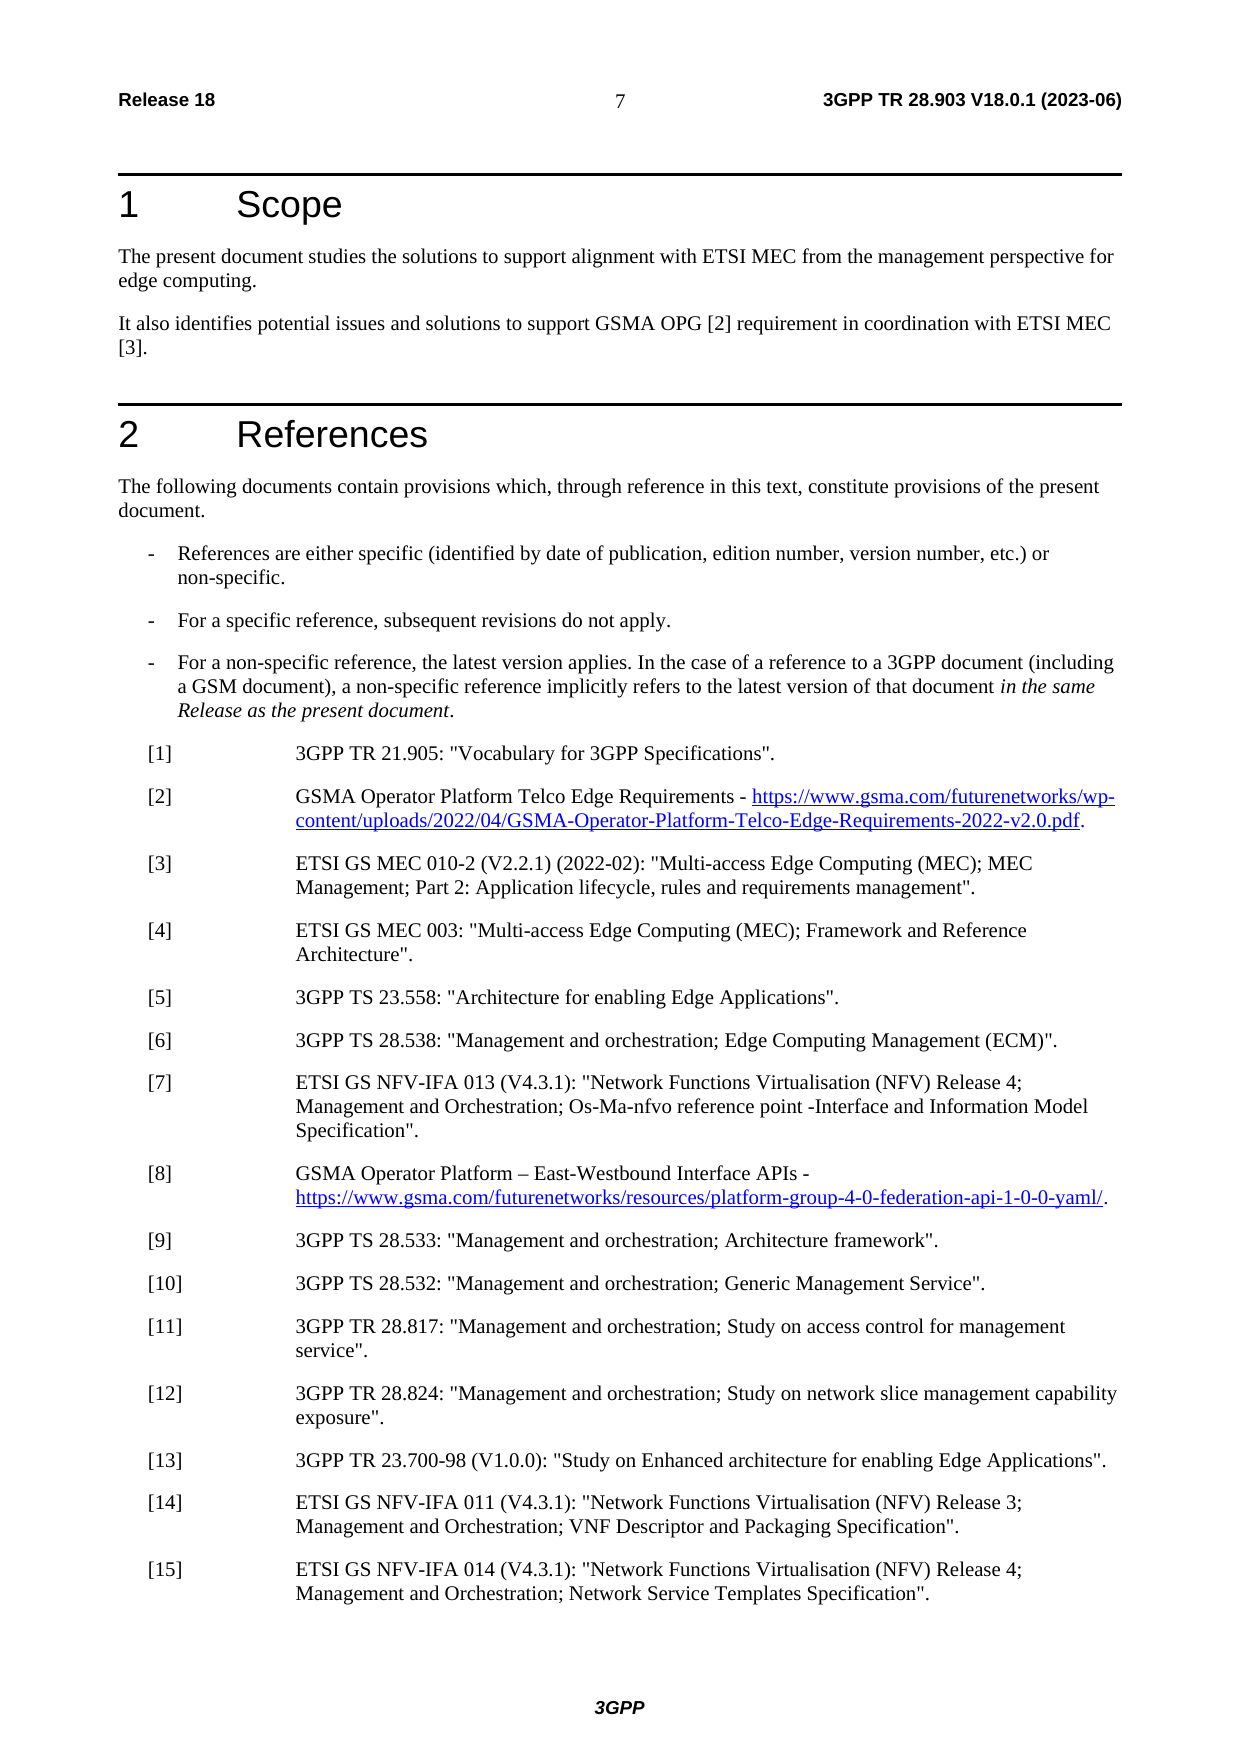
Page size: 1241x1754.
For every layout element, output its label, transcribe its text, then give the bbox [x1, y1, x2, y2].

text [12] 3GPP TR 28.824: "Management and orchestration; Study on network slice management capability exposure". [148, 1381, 1122, 1429]
text [11] 3GPP TR 28.817: "Management and orchestration; Study on access control for management service". [148, 1314, 1122, 1362]
text [7] ETSI GS NFV-IFA 013 (V4.3.1): "Network Functions Virtualisation (NFV) Release 4; Management and Orchestration; Os-Ma-nfvo reference point -Interface and Information Model Specification". [148, 1070, 1122, 1142]
text It also identifies potential issues and solutions to support GSMA OPG [2] requirement in coordination with ETSI MEC [3]. [118, 311, 1122, 359]
text - For a specific reference, subsequent revisions do not apply. [148, 607, 1122, 632]
text [6] 3GPP TS 28.538: "Management and orchestration; Edge Computing Management (ECM)". [148, 1027, 1122, 1052]
subtitle 1 Scope [118, 176, 1122, 225]
text The following documents contain provisions which, through reference in this text, constitute provisions of the present document. [118, 474, 1122, 522]
text [3] ETSI GS MEC 010-2 (V2.2.1) (2022-02): "Multi-access Edge Computing (MEC); MEC Management; Part 2: Application lifecycle, rules and requirements management". [148, 851, 1122, 899]
text - For a non-specific reference, the latest version applies. In the case of a reference to a 3GPP document (including a GSM document), a non-specific reference implicitly refers to the latest version of that document in the same Release as the present document. [148, 650, 1122, 722]
text [9] 3GPP TS 28.533: "Management and orchestration; Architecture framework". [148, 1228, 1122, 1252]
text The present document studies the solutions to support alignment with ETSI MEC from the management perspective for edge computing. [118, 244, 1122, 292]
text [1] 3GPP TR 21.905: "Vocabulary for 3GPP Specifications". [148, 741, 1122, 765]
text [5] 3GPP TS 23.558: "Architecture for enabling Edge Applications". [148, 985, 1122, 1009]
text [14] ETSI GS NFV-IFA 011 (V4.3.1): "Network Functions Virtualisation (NFV) Release 3; Management and Orchestration; VNF Descriptor and Packaging Specification". [148, 1490, 1122, 1538]
text [4] ETSI GS MEC 003: "Multi-access Edge Computing (MEC); Framework and Reference Architecture". [148, 918, 1122, 966]
text [15] ETSI GS NFV-IFA 014 (V4.3.1): "Network Functions Virtualisation (NFV) Release 4; Management and Orchestration; Network Service Templates Specification". [148, 1557, 1122, 1605]
text [8] GSMA Operator Platform – East-Westbound Interface APIs - https://www.gsma.com/futurenetworks/resources/platform-group-4-0-federation-api-1-0-0-yaml/. [148, 1161, 1122, 1209]
text - References are either specific (identified by date of publication, edition number, version number, etc.) or non-specific. [148, 541, 1122, 589]
text [13] 3GPP TR 23.700-98 (V1.0.0): "Study on Enhanced architecture for enabling Edge Applications". [148, 1447, 1122, 1472]
text [2] GSMA Operator Platform Telco Edge Requirements - https://www.gsma.com/futurenetworks/wp-content/uploads/2022/04/GSMA-Operator-Platform-Telco-Edge-Requirements-2022-v2.0.pdf. [148, 784, 1122, 832]
subtitle 2 References [118, 406, 1122, 455]
text [10] 3GPP TS 28.532: "Management and orchestration; Generic Management Service". [148, 1271, 1122, 1295]
